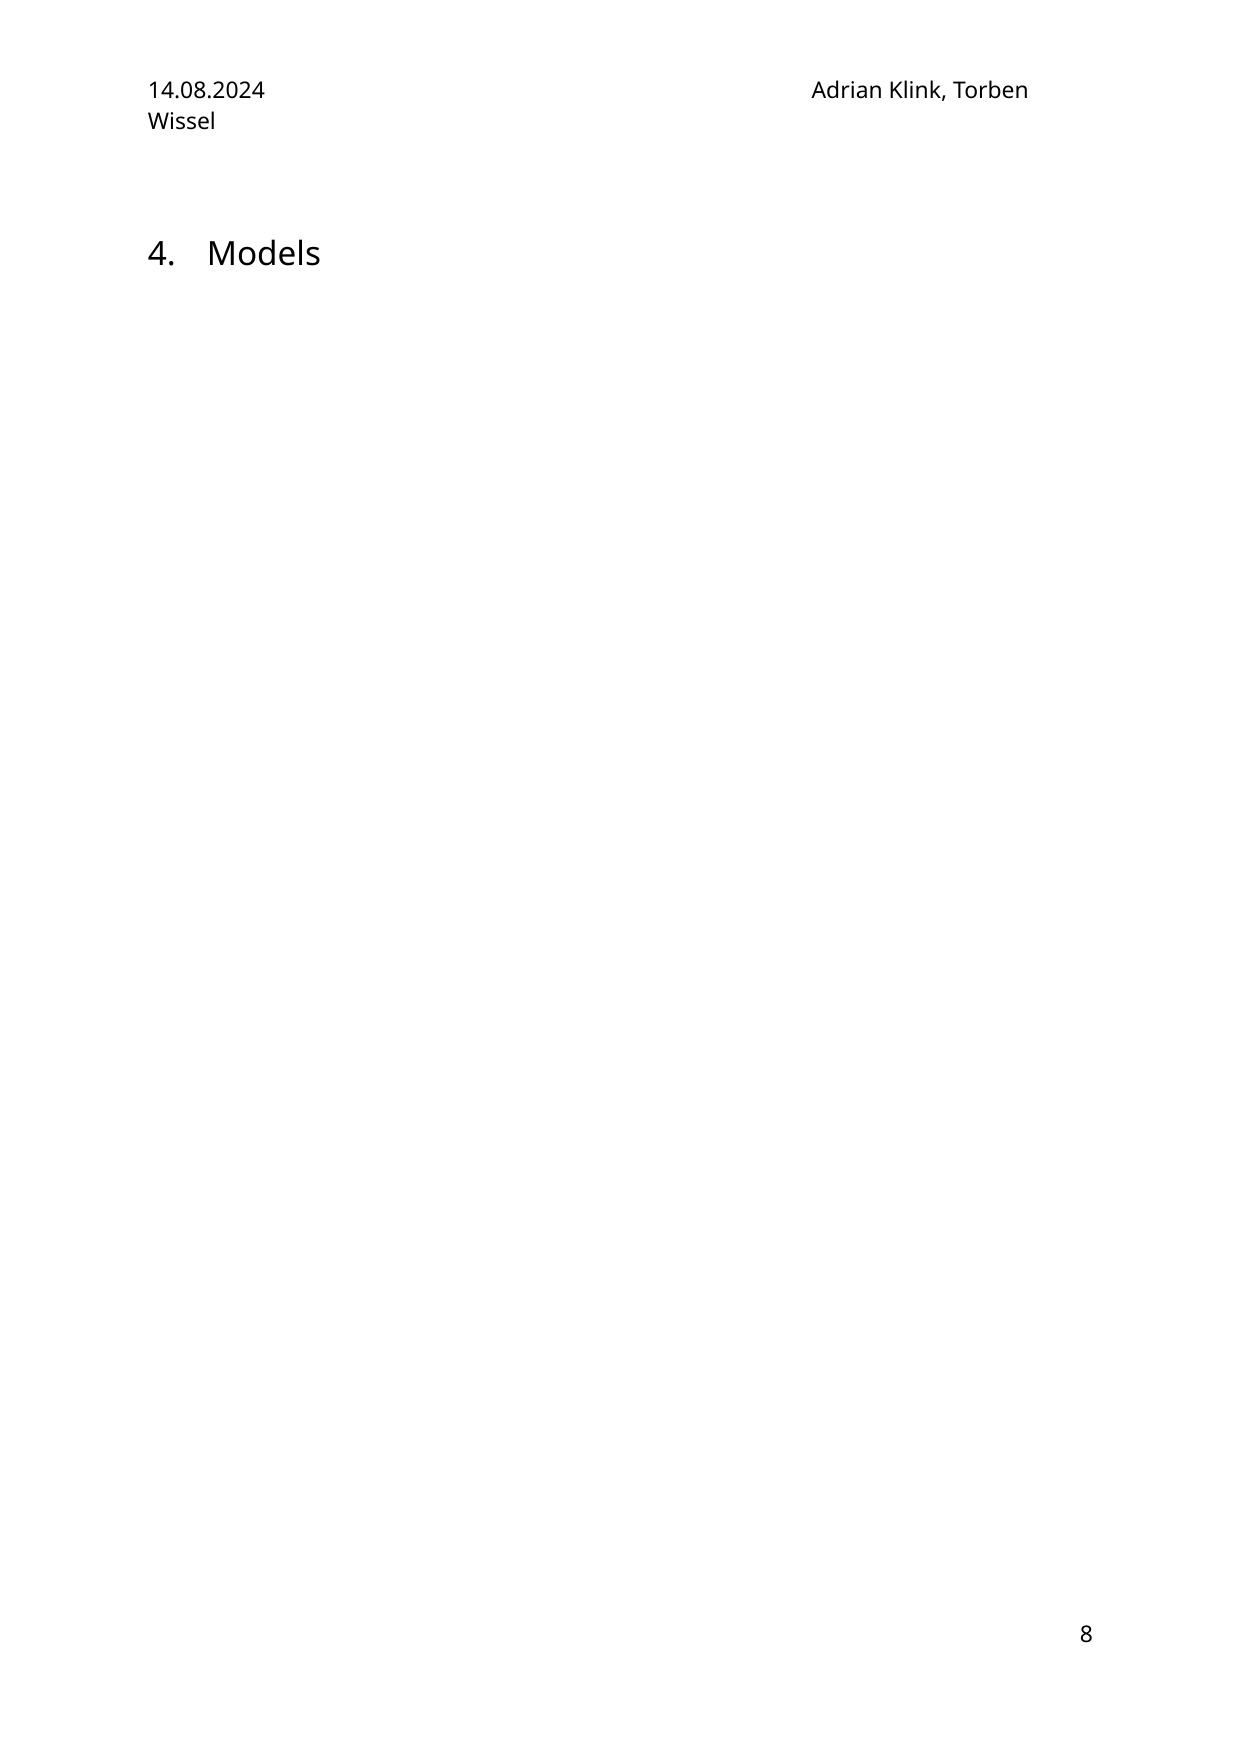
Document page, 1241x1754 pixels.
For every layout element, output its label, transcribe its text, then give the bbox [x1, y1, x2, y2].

subtitle Models [148, 229, 1093, 275]
